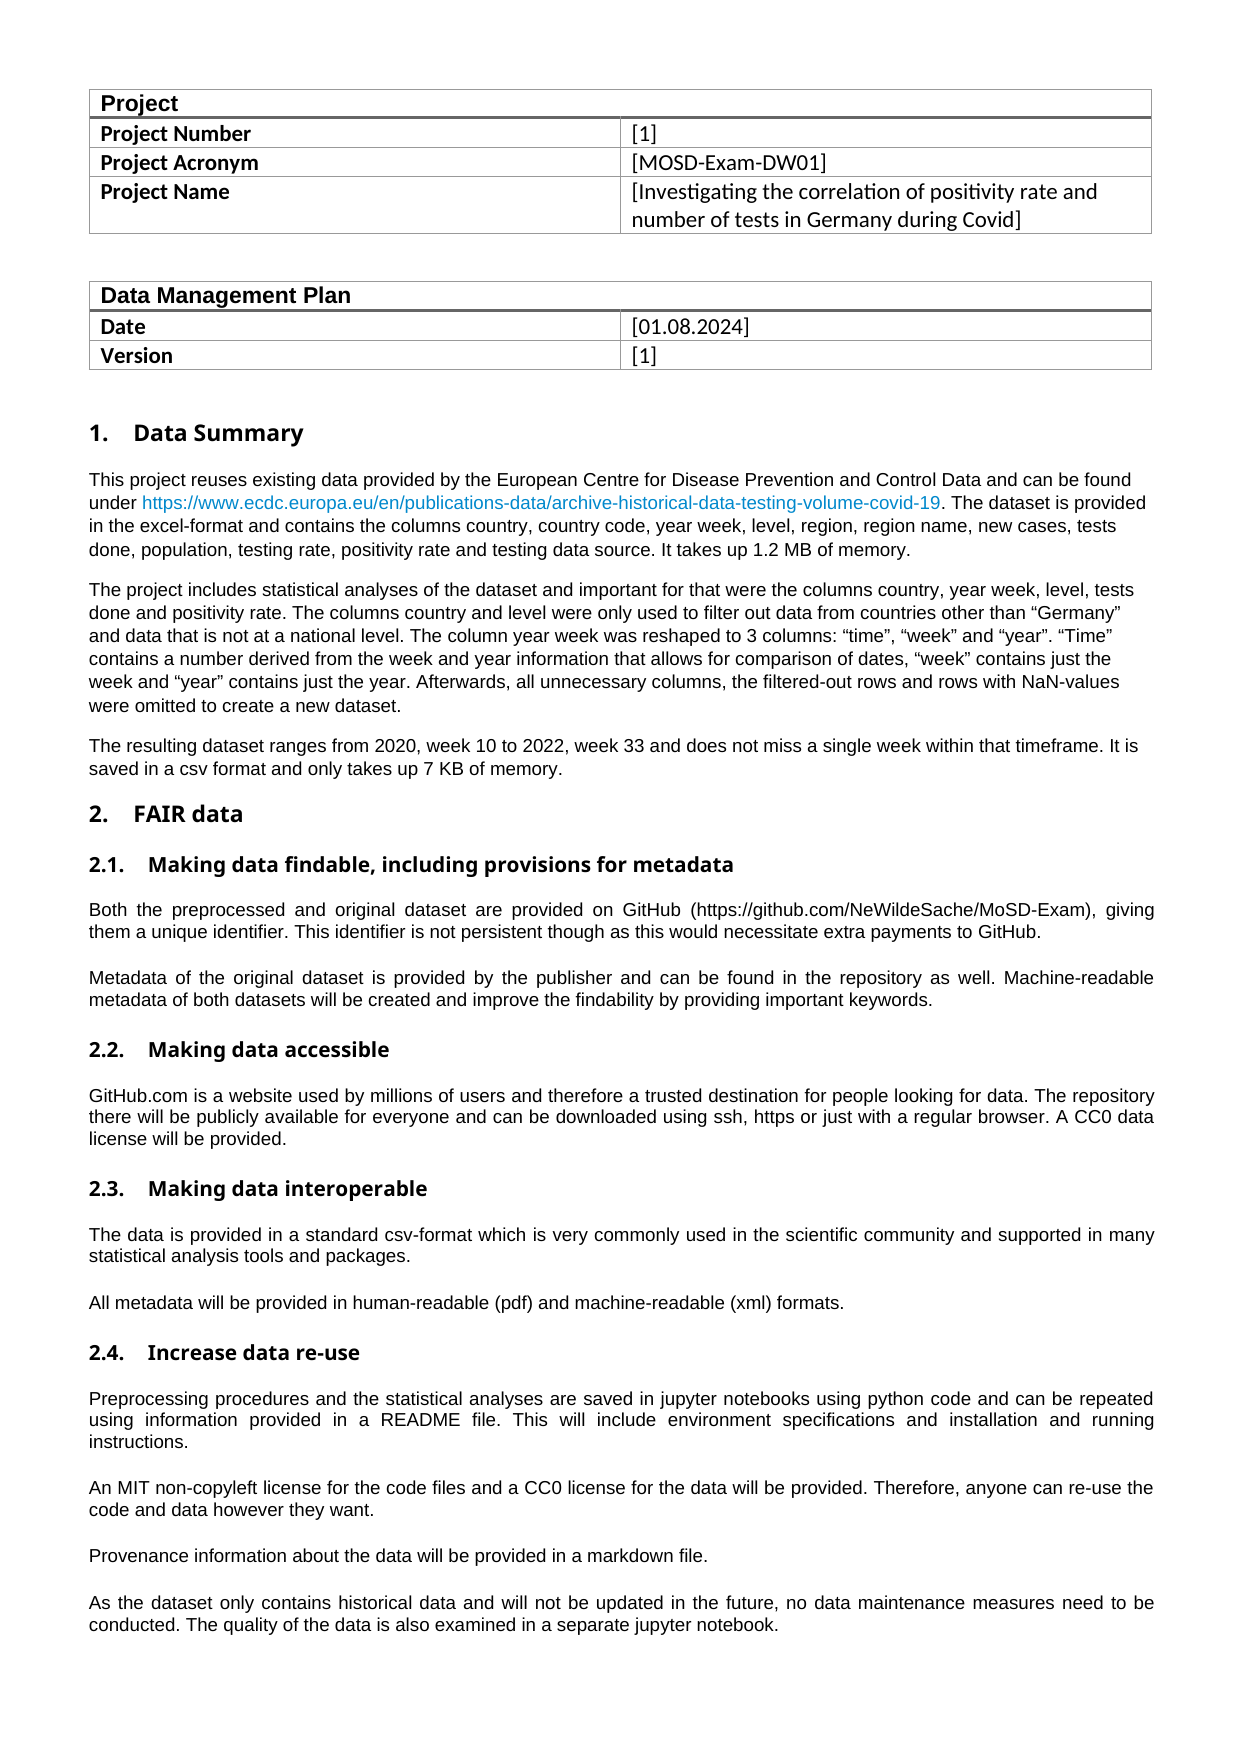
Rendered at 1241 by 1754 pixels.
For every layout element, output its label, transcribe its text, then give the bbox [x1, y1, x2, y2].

text This project reuses existing data provided by the European Centre for Disease Prevention and Control Data and can be found under https://www.ecdc.europa.eu/en/publications-data/archive-historical-data-testing-volume-covid-19. The dataset is provided in the excel-format and contains the columns country, country code, year week, level, region, region name, new cases, tests done, population, testing rate, positivity rate and testing data source. It takes up 1.2 MB of memory. [89, 469, 1152, 560]
text All metadata will be provided in human-readable (pdf) and machine-readable (xml) formats. [89, 1292, 1155, 1313]
text GitHub.com is a website used by millions of users and therefore a trusted destination for people looking for data. The repository there will be publicly available for everyone and can be downloaded using ssh, https or just with a regular browser. A CC0 data license will be provided. [89, 1084, 1155, 1149]
table_cell [Investigating the correlation of positivity rate and number of tests in Germany during Covid] [621, 177, 1151, 233]
text Provenance information about the data will be provided in a markdown file. [89, 1545, 1155, 1567]
text As the dataset only contains historical data and will not be updated in the future, no data maintenance measures need to be conducted. The quality of the data is also examined in a separate jupyter notebook. [89, 1592, 1155, 1635]
text The resulting dataset ranges from 2020, week 10 to 2022, week 33 and does not miss a single week within that timeframe. It is saved in a csv format and only takes up 7 KB of memory. [89, 734, 1152, 779]
table_cell [MOSD-Exam-DW01] [621, 148, 1151, 176]
text Preprocessing procedures and the statistical analyses are saved in jupyter notebooks using python code and can be repeated using information provided in a README file. This will include environment specifications and installation and running instructions. [89, 1387, 1155, 1452]
table_cell [1] [621, 119, 1151, 147]
table_header Data Management Plan [90, 282, 1151, 309]
subtitle Making data accessible [89, 1035, 1152, 1064]
table_cell Version [90, 341, 620, 369]
subtitle Increase data re-use [89, 1338, 1152, 1367]
subtitle Making data findable, including provisions for metadata [89, 850, 1152, 878]
table_cell Project Acronym [90, 148, 620, 176]
table_cell Project Name [90, 177, 620, 233]
subtitle FAIR data [89, 798, 1152, 829]
table_header Project [90, 90, 1151, 116]
table_cell [01.08.2024] [621, 312, 1151, 340]
subtitle Making data interoperable [89, 1174, 1152, 1203]
text An MIT non-copyleft license for the code files and a CC0 license for the data will be provided. Therefore, anyone can re-use the code and data however they want. [89, 1477, 1155, 1520]
subtitle Data Summary [89, 417, 1152, 448]
table_cell [1] [621, 341, 1151, 369]
text The project includes statistical analyses of the dataset and important for that were the columns country, year week, level, tests done and positivity rate. The columns country and level were only used to filter out data from countries other than “Germany” and data that is not at a national level. The column year week was reshaped to 3 columns: “time”, “week” and “year”. “Time” contains a number derived from the week and year information that allows for comparison of dates, “week” contains just the week and “year” contains just the year. Afterwards, all unnecessary columns, the filtered-out rows and rows with NaN-values were omitted to create a new dataset. [89, 578, 1152, 716]
text The data is provided in a standard csv-format which is very commonly used in the scientific community and supported in many statistical analysis tools and packages. [89, 1223, 1155, 1267]
text Metadata of the original dataset is provided by the publisher and can be found in the repository as well. Machine-readable metadata of both datasets will be created and improve the findability by providing important keywords. [89, 967, 1155, 1010]
table_cell Date [90, 312, 620, 340]
text Both the preprocessed and original dataset are provided on GitHub (https://github.com/NeWildeSache/MoSD-Exam), giving them a unique identifier. This identifier is not persistent though as this would necessitate extra payments to GitHub. [89, 899, 1155, 942]
table_cell Project Number [90, 119, 620, 147]
